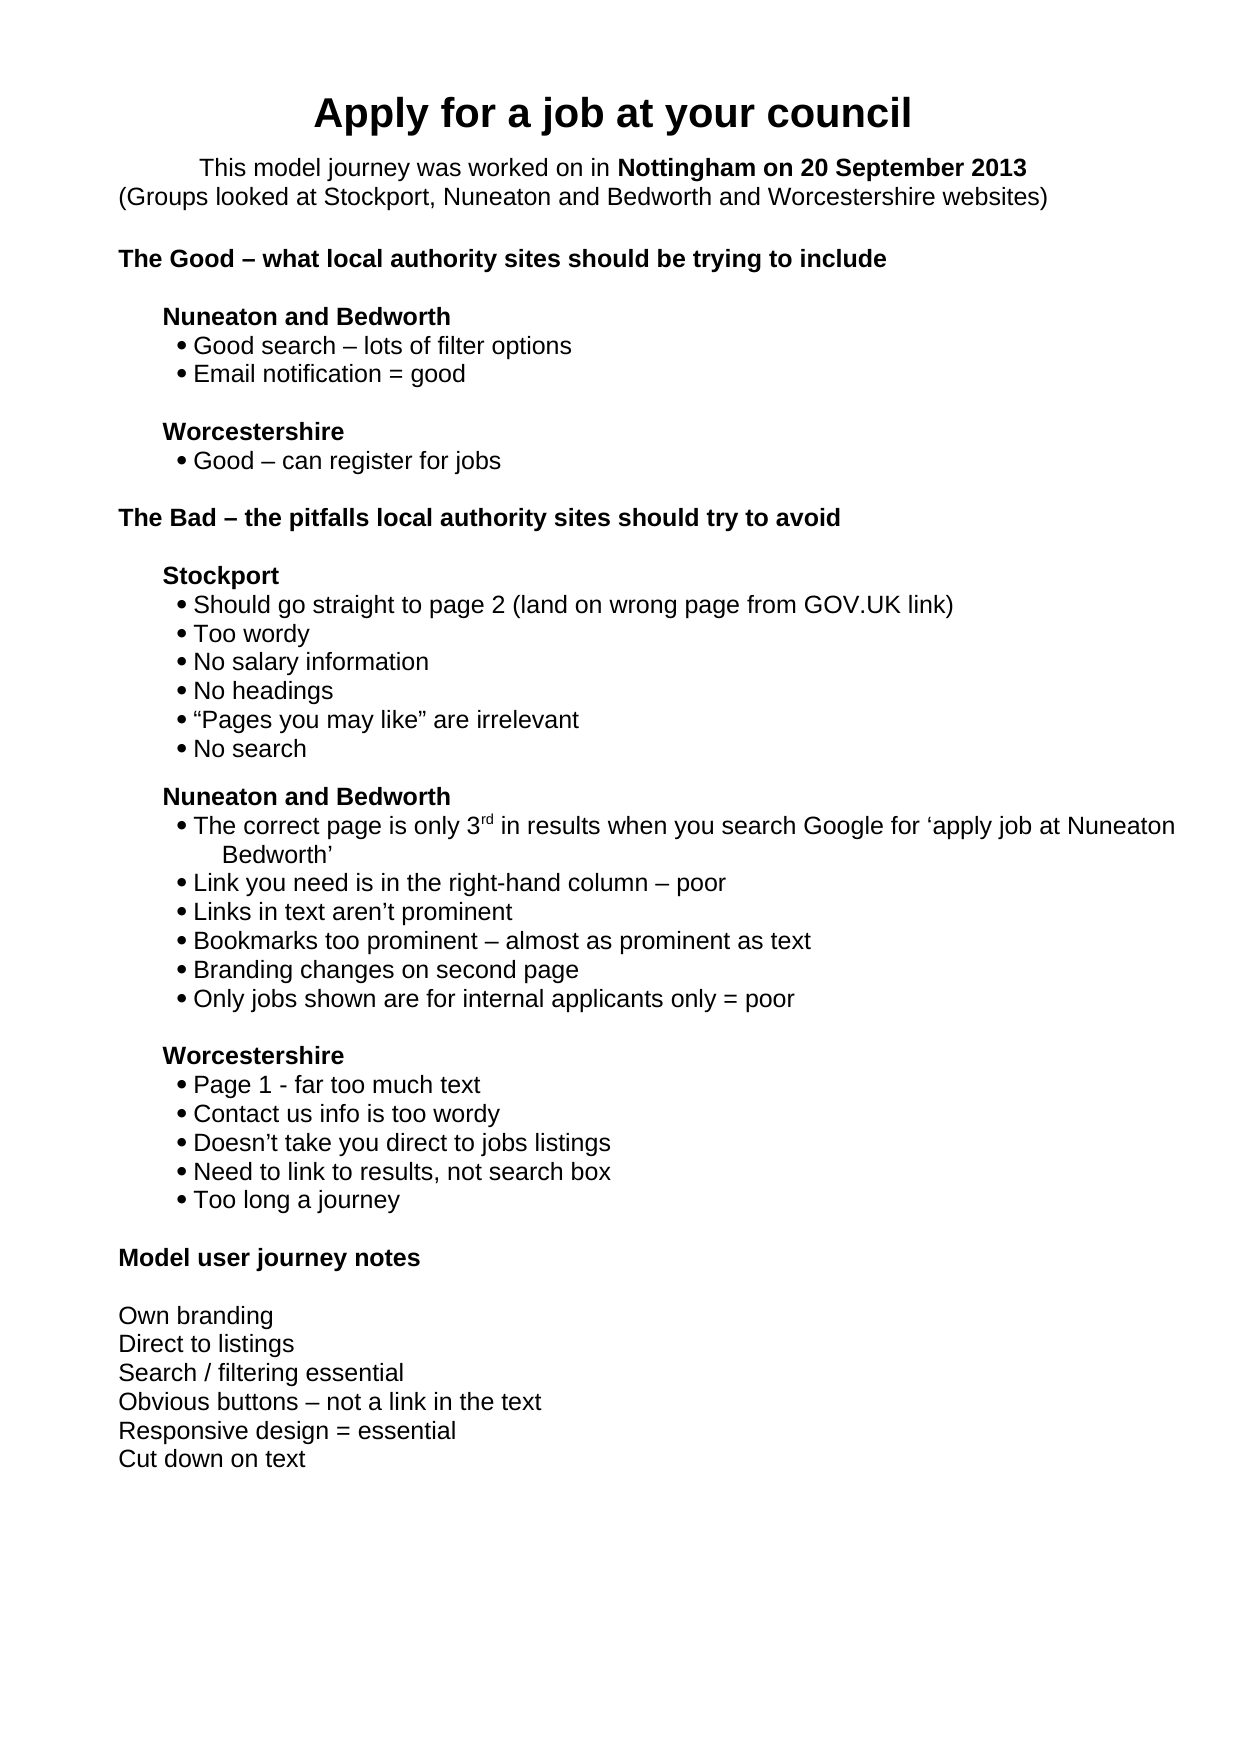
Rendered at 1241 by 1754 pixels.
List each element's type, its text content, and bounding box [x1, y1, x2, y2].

text Direct to listings [118, 1329, 1186, 1358]
list The correct page is only 3rd in results when you search Google for ‘apply job at Nuneaton Bedworth’ [177, 811, 1186, 868]
text Worcestershire [162, 417, 1108, 446]
list No headings [177, 676, 1186, 705]
text and Bedworth [162, 782, 1108, 811]
list No search [177, 734, 1186, 763]
text The Good – what local authority sites should be trying to include [118, 244, 1108, 273]
text Search / filtering essential [118, 1358, 1186, 1387]
list Contact us info is too wordy [177, 1099, 1186, 1128]
text Worcestershire [162, 1041, 1108, 1070]
list Bookmarks too prominent – almost as prominent as text [177, 926, 1186, 955]
list Too wordy [177, 618, 1186, 647]
list Good search – lots of filter options [177, 331, 1186, 359]
list “Pages you may like” are irrelevant [177, 705, 1186, 734]
text Responsive design = essential [118, 1416, 1186, 1444]
text The Bad – the pitfalls local authority sites should try to avoid [118, 503, 1108, 532]
text Cut down on text [118, 1444, 1186, 1473]
list Doesn’t take you direct to jobs listings [177, 1128, 1186, 1157]
list Link you need is in the right-hand column – poor [177, 868, 1186, 897]
text This model journey was worked on in Nottingham on 20 September 2013 [118, 153, 1108, 182]
text Nuneaton and Bedworth [162, 302, 1108, 331]
list Branding changes on second page [177, 955, 1186, 984]
text Model user journey notes [118, 1243, 1108, 1272]
list Email notification = good [177, 359, 1186, 388]
text (Groups looked at Stockport, Nuneaton and Bedworth and Worcestershire websites) [118, 182, 1122, 211]
text Apply for a job at your council [118, 89, 1108, 137]
list Too long a journey [177, 1186, 1186, 1214]
list Need to link to results, not search box [177, 1157, 1186, 1186]
list Should go straight to page 2 (land on wrong page from GOV.UK link) [177, 590, 1186, 618]
text Obvious buttons – not a link in the text [118, 1387, 1186, 1416]
text Own branding [118, 1301, 1186, 1329]
list Links in text aren’t prominent [177, 897, 1186, 926]
list No salary information [177, 647, 1186, 676]
list Page 1 - far too much text [177, 1070, 1186, 1099]
list Only jobs shown are for internal applicants only = poor [177, 984, 1186, 1013]
list Good – can register for jobs [177, 446, 1186, 475]
